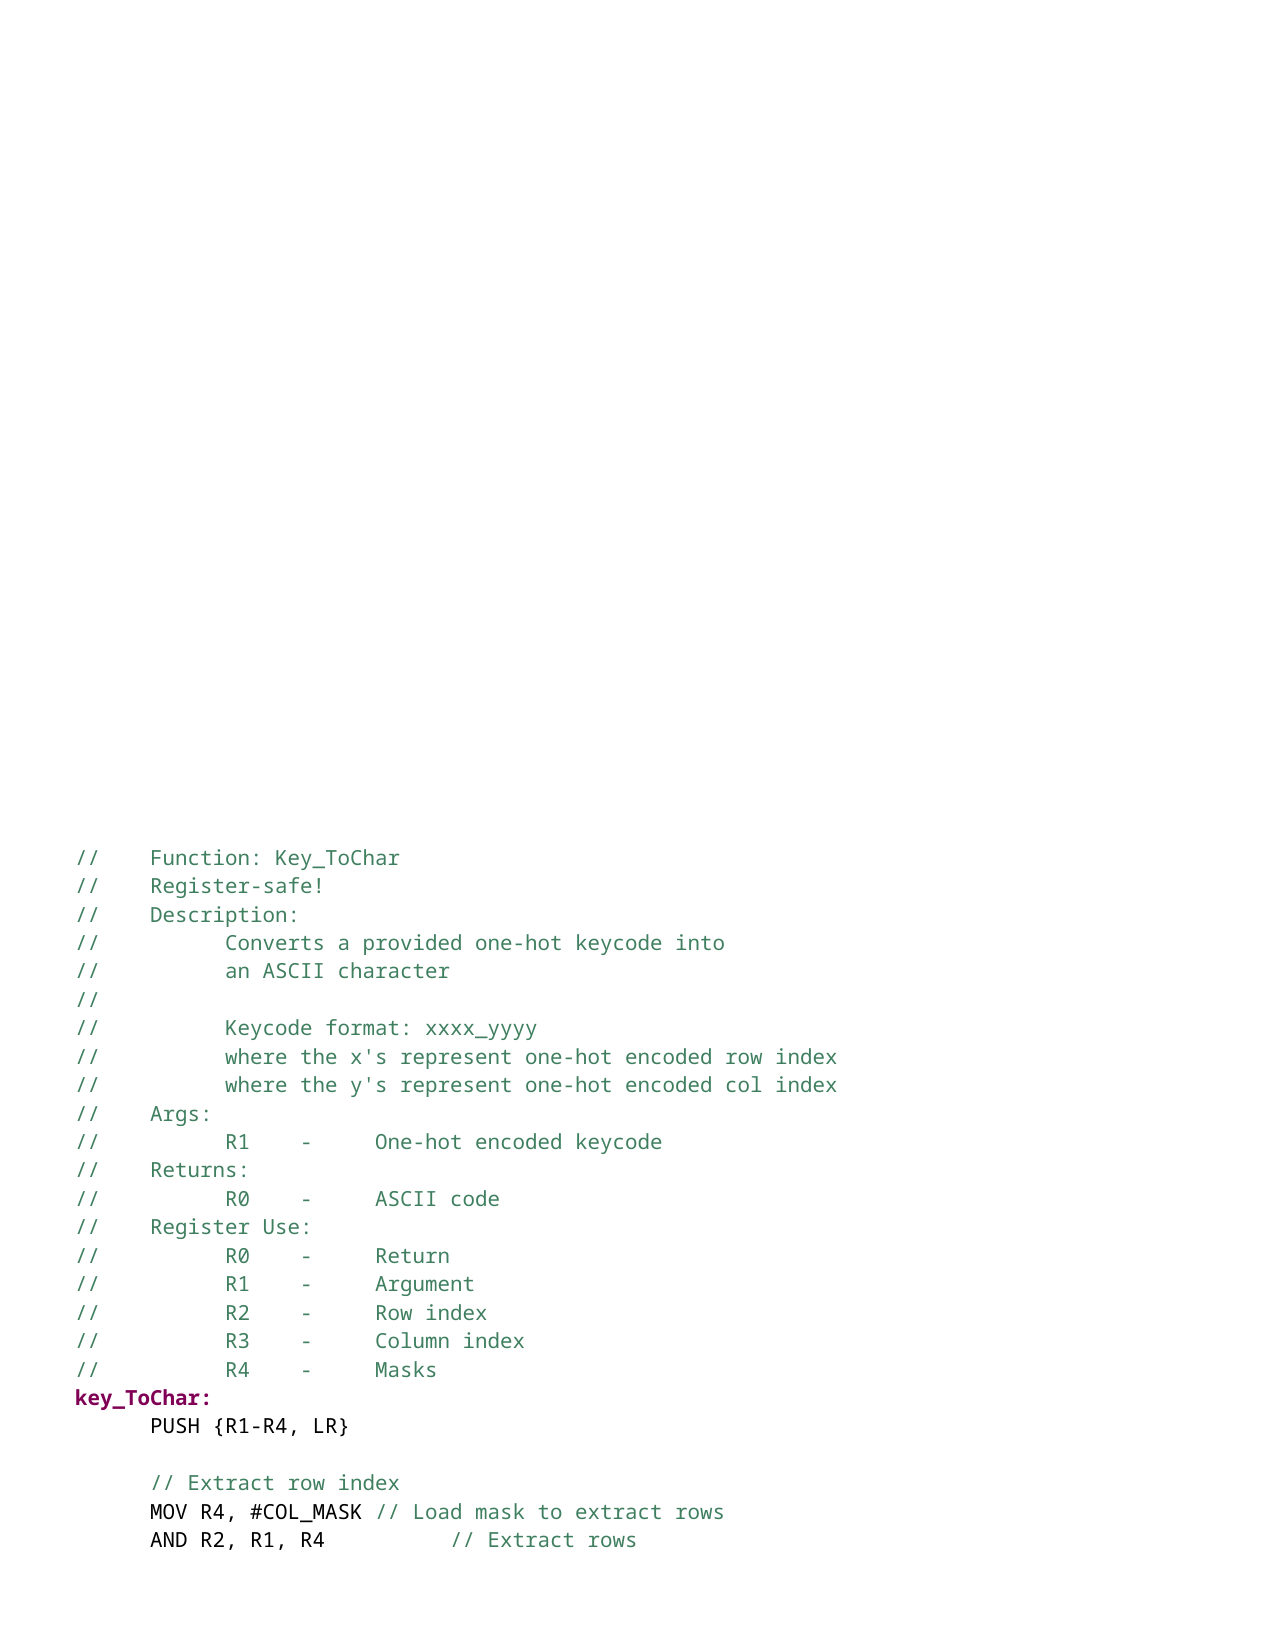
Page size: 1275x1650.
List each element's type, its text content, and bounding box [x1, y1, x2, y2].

text // R1 - Argument [75, 1269, 1200, 1298]
text // R1 - One-hot encoded keycode [75, 1127, 1200, 1156]
text MOV R4, #COL_MASK // Load mask to extract rows [75, 1497, 1200, 1525]
text // Register-safe! [75, 871, 1200, 900]
text // R4 - Masks [75, 1355, 1200, 1383]
text // Extract row index [75, 1468, 1200, 1497]
text AND R2, R1, R4 // Extract rows [75, 1525, 1200, 1554]
text // Description: [75, 900, 1200, 928]
text // [75, 985, 1200, 1013]
text // Function: Key_ToChar [75, 843, 1200, 871]
text // Converts a provided one-hot keycode into [75, 928, 1200, 957]
text // R3 - Column index [75, 1326, 1200, 1355]
text // Returns: [75, 1156, 1200, 1184]
text PUSH {R1-R4, LR} [75, 1412, 1200, 1440]
text // R0 - Return [75, 1241, 1200, 1269]
text // where the x's represent one-hot encoded row index [75, 1042, 1200, 1070]
text key_ToChar: [75, 1383, 1200, 1412]
text // where the y's represent one-hot encoded col index [75, 1070, 1200, 1099]
text // Args: [75, 1099, 1200, 1127]
text // Register Use: [75, 1212, 1200, 1241]
text // R2 - Row index [75, 1298, 1200, 1326]
text // an ASCII character [75, 957, 1200, 985]
text // Keycode format: xxxx_yyyy [75, 1013, 1200, 1042]
text // R0 - ASCII code [75, 1184, 1200, 1212]
